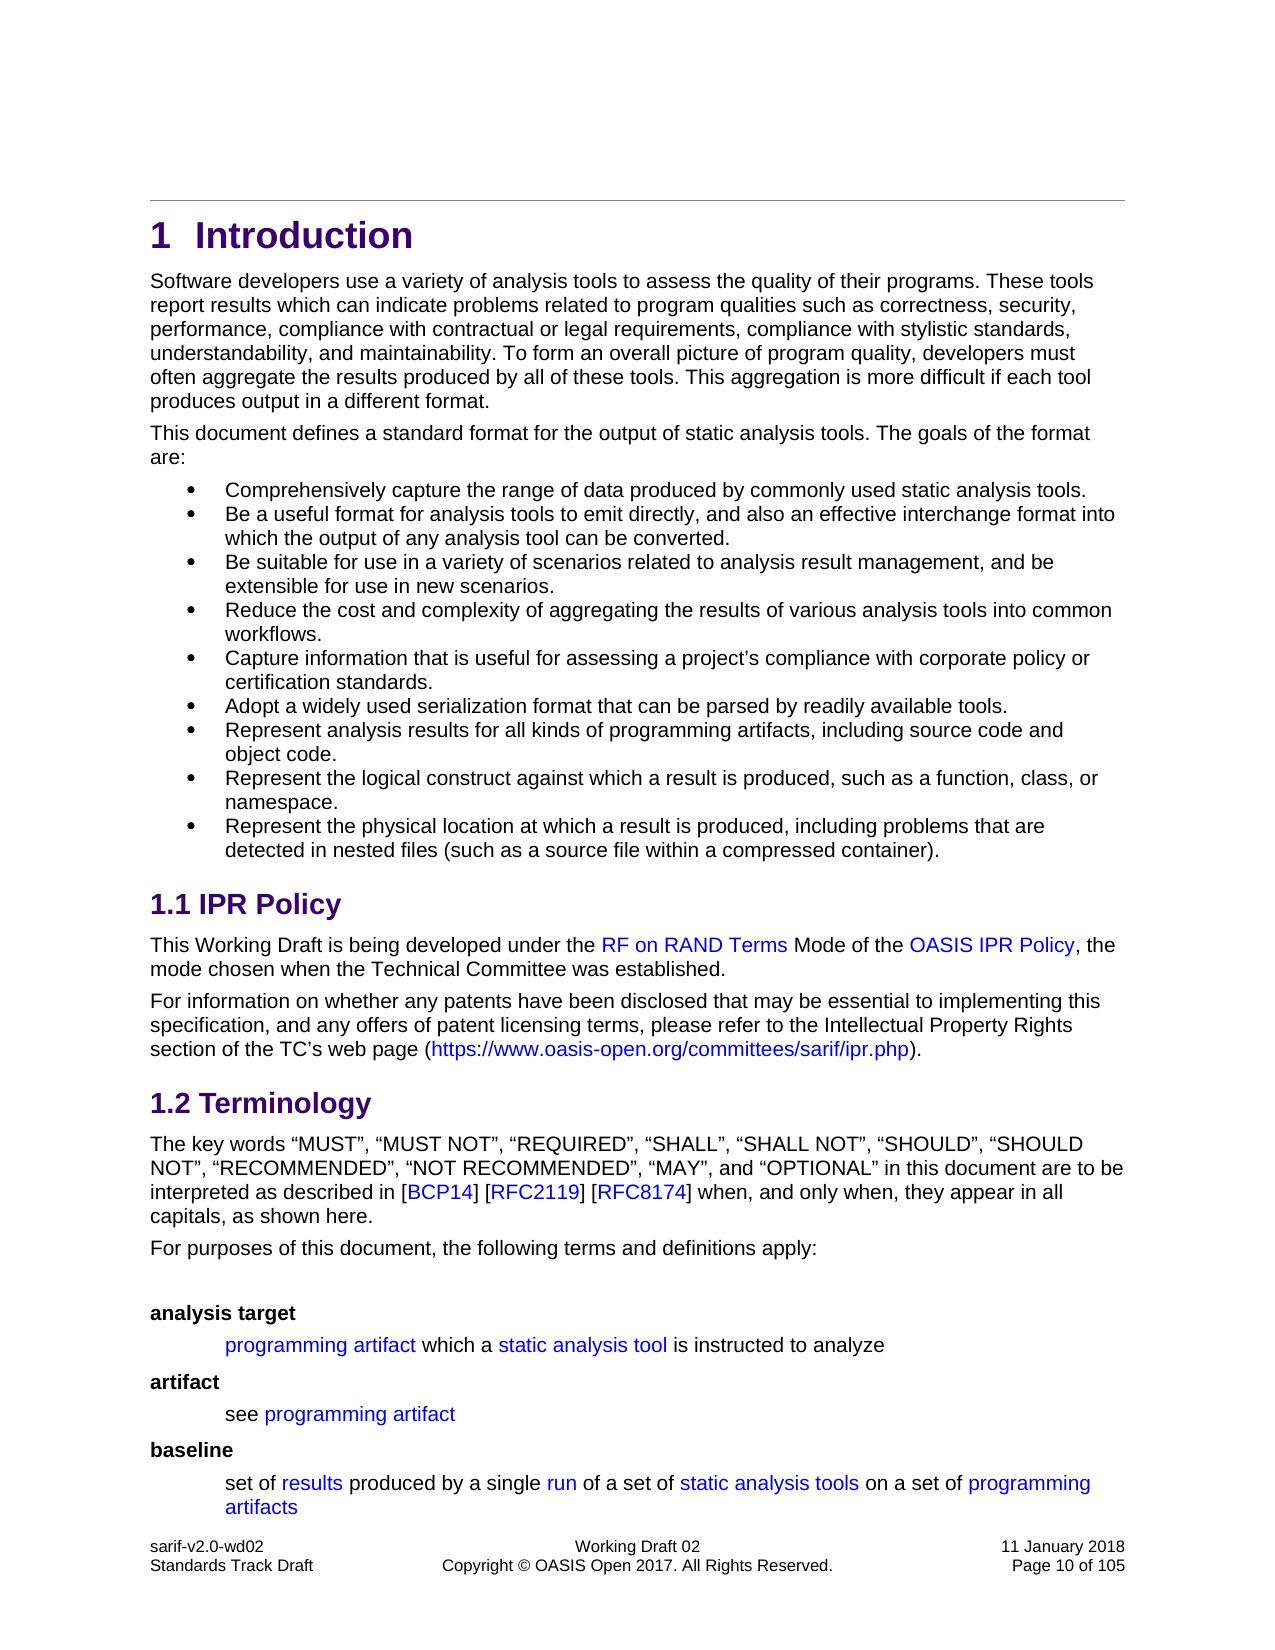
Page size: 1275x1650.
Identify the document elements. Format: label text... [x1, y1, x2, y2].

list Represent the logical construct against which a result is produced, such as a function, class, or namespace. [187, 766, 1125, 814]
list Reduce the cost and complexity of aggregating the results of various analysis tools into common workflows. [187, 598, 1125, 646]
text see programming artifact [225, 1402, 1125, 1426]
subtitle Introduction [150, 201, 1125, 257]
text For purposes of this document, the following terms and definitions apply: [150, 1236, 1125, 1260]
text For information on whether any patents have been disclosed that may be essential to implementing this specification, and any offers of patent licensing terms, please refer to the Intellectual Property Rights section of the TC’s web page (https://www.oasis-open.org/committees/sarif/ipr.php). [150, 989, 1125, 1061]
list Represent analysis results for all kinds of programming artifacts, including source code and object code. [187, 718, 1125, 766]
list Adopt a widely used serialization format that can be parsed by readily available tools. [187, 694, 1125, 718]
list Capture information that is useful for assessing a project’s compliance with corporate policy or certification standards. [187, 646, 1125, 694]
text This document defines a standard format for the output of static analysis tools. The goals of the format are: [150, 421, 1125, 469]
text artifact [150, 1369, 825, 1393]
subtitle Terminology [150, 1086, 1125, 1119]
list Represent the physical location at which a result is produced, including problems that are detected in nested files (such as a source file within a compressed container). [187, 814, 1125, 862]
subtitle IPR Policy [150, 887, 1125, 920]
list Be a useful format for analysis tools to emit directly, and also an effective interchange format into which the output of any analysis tool can be converted. [187, 502, 1125, 549]
text Software developers use a variety of analysis tools to assess the quality of their programs. These tools report results which can indicate problems related to program qualities such as correctness, security, performance, compliance with contractual or legal requirements, compliance with stylistic standards, understandability, and maintainability. To form an overall picture of program quality, developers must often aggregate the results produced by all of these tools. This aggregation is more difficult if each tool produces output in a different format. [150, 269, 1125, 413]
text This Working Draft is being developed under the RF on RAND Terms Mode of the OASIS IPR Policy, the mode chosen when the Technical Committee was established. [150, 933, 1125, 981]
text programming artifact which a static analysis tool is instructed to analyze [225, 1333, 1125, 1357]
text baseline [150, 1438, 825, 1462]
list Comprehensively capture the range of data produced by commonly used static analysis tools. [187, 477, 1125, 502]
text The key words “MUST”, “MUST NOT”, “REQUIRED”, “SHALL”, “SHALL NOT”, “SHOULD”, “SHOULD NOT”, “RECOMMENDED”, “NOT RECOMMENDED”, “MAY”, and “OPTIONAL” in this document are to be interpreted as described in [BCP14] [RFC2119] [RFC8174] when, and only when, they appear in all capitals, as shown here. [150, 1132, 1125, 1228]
text set of results produced by a single run of a set of static analysis tools on a set of programming artifacts [225, 1471, 1125, 1518]
text analysis target [150, 1301, 825, 1325]
list Be suitable for use in a variety of scenarios related to analysis result management, and be extensible for use in new scenarios. [187, 549, 1125, 598]
